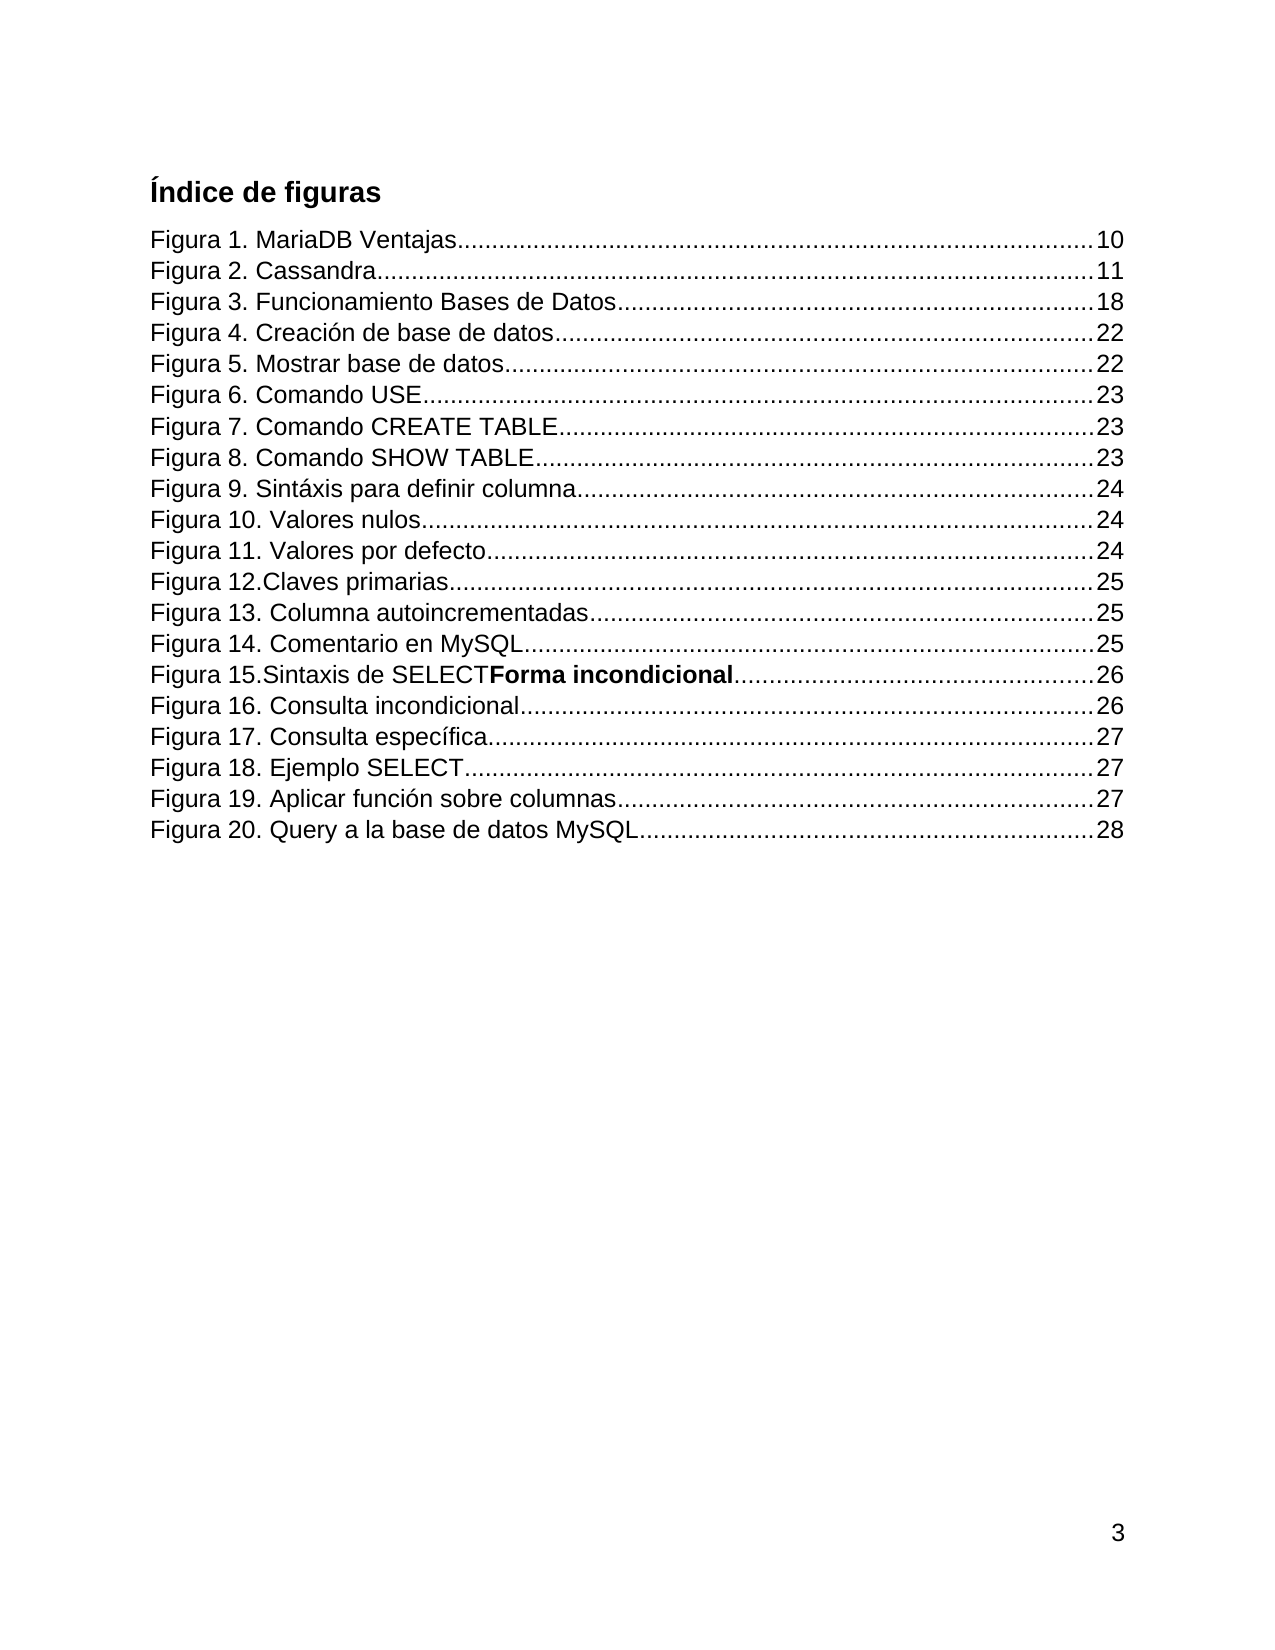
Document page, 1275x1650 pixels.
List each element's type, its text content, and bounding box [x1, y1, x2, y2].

text Figura 10. Valores nulos 24 [150, 505, 1125, 533]
text Figura 14. Comentario en MySQL 25 [150, 629, 1125, 658]
text Figura 6. Comando USE 23 [150, 381, 1125, 409]
text Figura 20. Query a la base de datos MySQL 28 [150, 815, 1125, 844]
text Figura 11. Valores por defecto 24 [150, 536, 1125, 564]
text Figura 15.Sintaxis de SELECTForma incondicional 26 [150, 660, 1125, 689]
subtitle Índice de figuras [150, 175, 1125, 208]
text Figura 9. Sintáxis para definir columna 24 [150, 474, 1125, 502]
text Figura 8. Comando SHOW TABLE 23 [150, 443, 1125, 471]
text Figura 2. Cassandra 11 [150, 256, 1125, 285]
text Figura 5. Mostrar base de datos 22 [150, 349, 1125, 378]
text Figura 7. Comando CREATE TABLE 23 [150, 412, 1125, 440]
text Figura 17. Consulta específica 27 [150, 722, 1125, 751]
text Figura 19. Aplicar función sobre columnas 27 [150, 784, 1125, 813]
text Figura 3. Funcionamiento Bases de Datos 18 [150, 287, 1125, 316]
text Figura 18. Ejemplo SELECT 27 [150, 753, 1125, 782]
text Figura 4. Creación de base de datos 22 [150, 318, 1125, 347]
text Figura 13. Columna autoincrementadas 25 [150, 598, 1125, 627]
text Figura 16. Consulta incondicional 26 [150, 691, 1125, 720]
text Figura 12.Claves primarias 25 [150, 567, 1125, 596]
text Figura 1. MariaDB Ventajas 10 [150, 225, 1125, 254]
